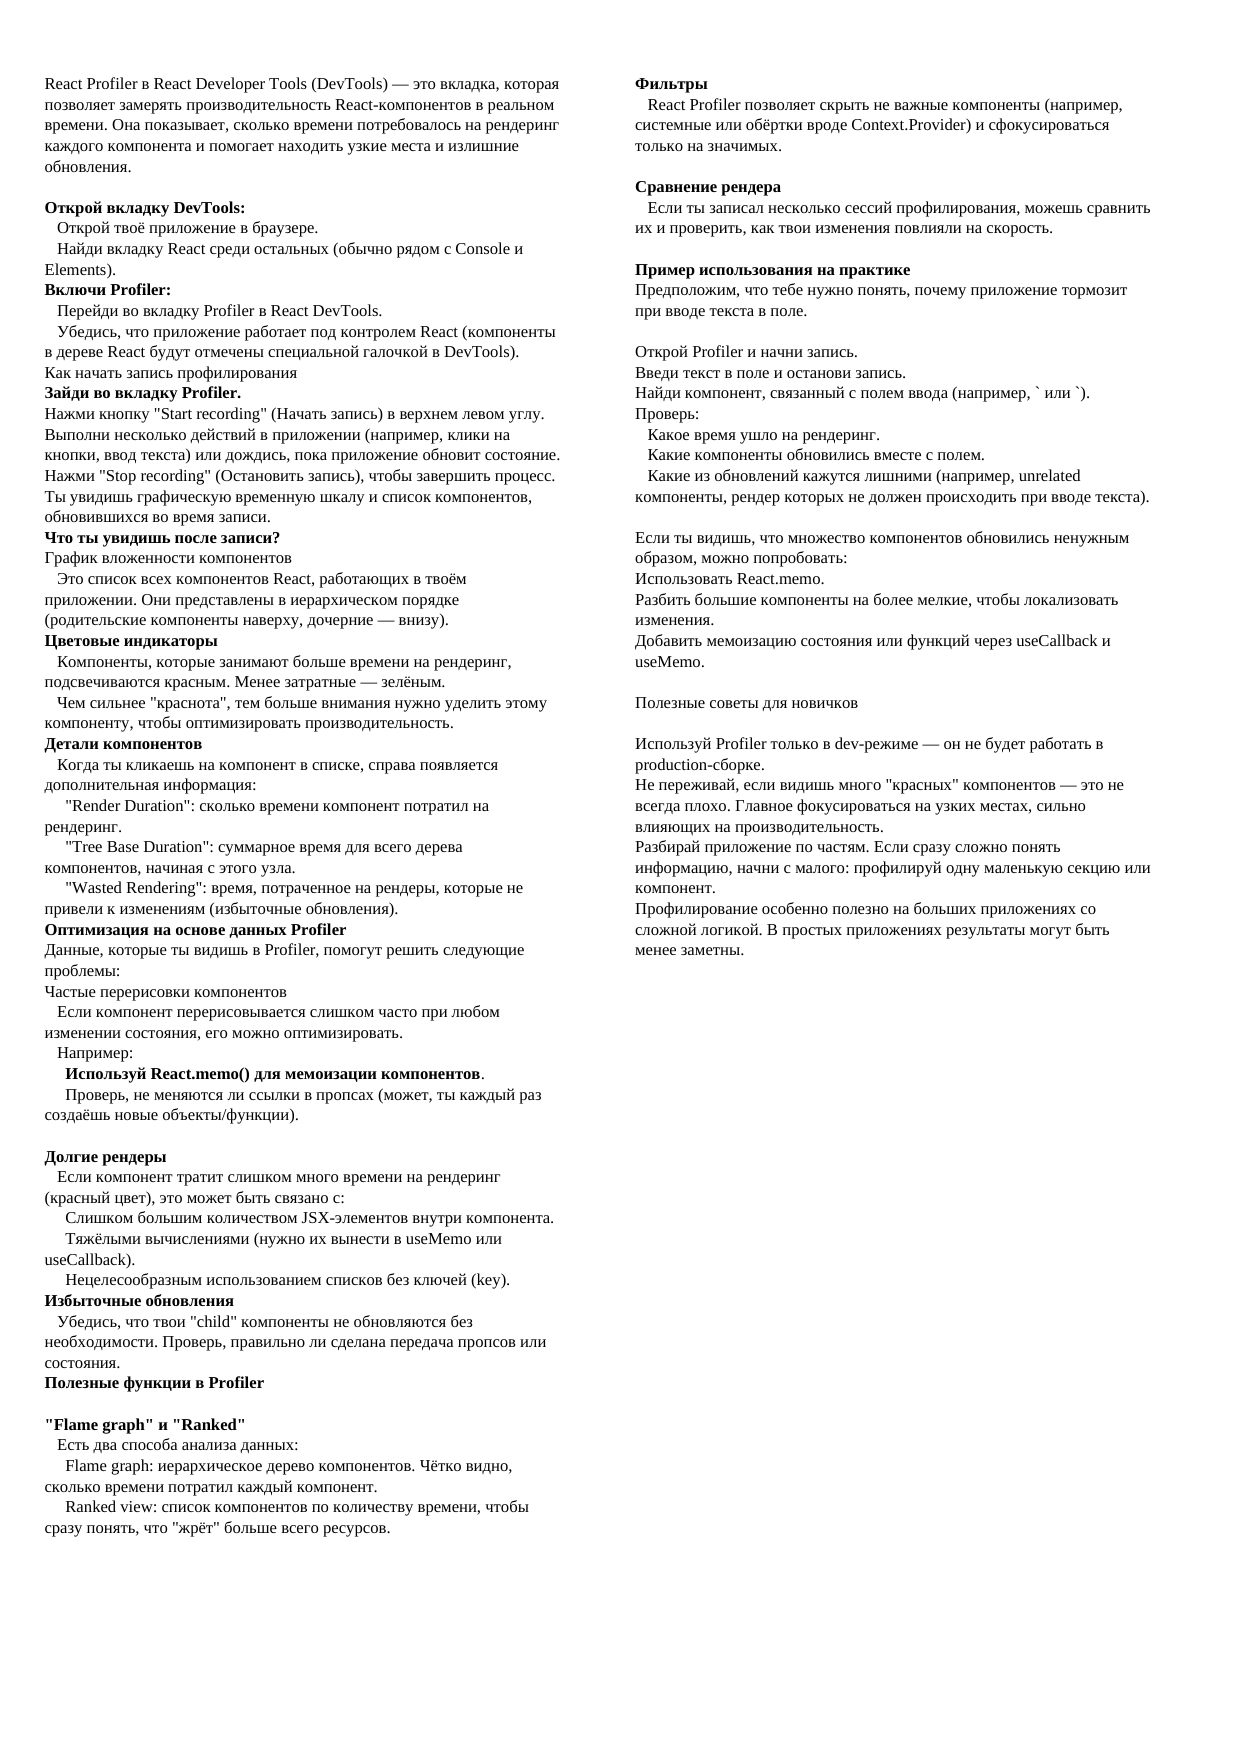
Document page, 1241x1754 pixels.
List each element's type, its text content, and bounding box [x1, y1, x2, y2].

text Найди компонент, связанный с полем ввода (например, ` или `). [635, 383, 1152, 402]
text Перейди во вкладку Profiler в React DevTools. [44, 301, 561, 320]
text "Flame graph" и "Ranked" [44, 1414, 561, 1434]
text Профилирование особенно полезно на больших приложениях со сложной логикой. В простых приложениях результаты могут быть менее заметны. [635, 899, 1152, 959]
text Убедись, что твои "child" компоненты не обновляются без необходимости. Проверь, правильно ли сделана передача пропсов или состояния. [44, 1311, 561, 1372]
text Пример использования на практике [635, 259, 1152, 279]
text Цветовые индикаторы [44, 631, 561, 650]
text Нецелесообразным использованием списков без ключей (key). [44, 1270, 561, 1289]
text Использовать React.memo. [635, 569, 1152, 588]
text Выполни несколько действий в приложении (например, клики на кнопки, ввод текста) или дождись, пока приложение обновит состояние. [44, 424, 561, 464]
text Проверь, не меняются ли ссылки в пропсах (может, ты каждый раз создаёшь новые объекты/функции). [44, 1084, 561, 1124]
text Когда ты кликаешь на компонент в списке, справа появляется дополнительная информация: [44, 754, 561, 794]
text Избыточные обновления [44, 1291, 561, 1310]
text Например: [44, 1043, 561, 1062]
text График вложенности компонентов [44, 548, 561, 567]
text Полезные функции в Profiler [44, 1373, 561, 1392]
text Слишком большим количеством JSX-элементов внутри компонента. [44, 1208, 561, 1227]
text Тяжёлыми вычислениями (нужно их вынести в useMemo или useCallback). [44, 1229, 561, 1269]
text Оптимизация на основе данных Profiler [44, 919, 561, 939]
text React Profiler в React Developer Tools (DevTools) — это вкладка, которая позволяет замерять производительность React-компонентов в реальном времени. Она показывает, сколько времени потребовалось на рендеринг каждого компонента и помогает находить узкие места и излишние обновления. [44, 74, 561, 176]
text Предположим, что тебе нужно понять, почему приложение тормозит при вводе текста в поле. [635, 280, 1152, 320]
text Зайди во вкладку Profiler. [44, 383, 561, 402]
text "Wasted Rendering": время, потраченное на рендеры, которые не привели к изменениям (избыточные обновления). [44, 878, 561, 918]
text Если ты видишь, что множество компонентов обновились ненужным образом, можно попробовать: [635, 528, 1152, 567]
text Ты увидишь графическую временную шкалу и список компонентов, обновившихся во время записи. [44, 486, 561, 526]
text Используй React.memo() для мемоизации компонентов. [44, 1064, 561, 1083]
text Убедись, что приложение работает под контролем React (компоненты в дереве React будут отмечены специальной галочкой в DevTools). [44, 321, 561, 361]
text Flame graph: иерархическое дерево компонентов. Чётко видно, сколько времени потратил каждый компонент. [44, 1456, 561, 1496]
text "Render Duration": сколько времени компонент потратил на рендеринг. [44, 796, 561, 836]
text Если ты записал несколько сессий профилирования, можешь сравнить их и проверить, как твои изменения повлияли на скорость. [635, 198, 1152, 237]
text Разбирай приложение по частям. Если сразу сложно понять информацию, начни с малого: профилируй одну маленькую секцию или компонент. [635, 837, 1152, 897]
text Какие компоненты обновились вместе с полем. [635, 445, 1152, 464]
text React Profiler позволяет скрыть не важные компоненты (например, системные или обёртки вроде Context.Provider) и сфокусироваться только на значимых. [635, 94, 1152, 155]
text Есть два способа анализа данных: [44, 1435, 561, 1454]
text Не переживай, если видишь много "красных" компонентов — это не всегда плохо. Главное фокусироваться на узких местах, сильно влияющих на производительность. [635, 775, 1152, 836]
text Фильтры [635, 74, 1152, 93]
text Детали компонентов [44, 734, 561, 753]
text Нажми "Stop recording" (Остановить запись), чтобы завершить процесс. [44, 466, 561, 485]
text Ranked view: список компонентов по количеству времени, чтобы сразу понять, что "жрёт" больше всего ресурсов. [44, 1497, 561, 1537]
text Какое время ушло на рендеринг. [635, 424, 1152, 444]
text Полезные советы для новичков [635, 693, 1152, 712]
text Какие из обновлений кажутся лишними (например, unrelated компоненты, рендер которых не должен происходить при вводе текста). [635, 466, 1152, 506]
text Что ты увидишь после записи? [44, 528, 561, 547]
text Это список всех компонентов React, работающих в твоём приложении. Они представлены в иерархическом порядке (родительские компоненты наверху, дочерние — внизу). [44, 569, 561, 629]
text Найди вкладку React среди остальных (обычно рядом с Console и Elements). [44, 239, 561, 279]
text Проверь: [635, 404, 1152, 423]
text Компоненты, которые занимают больше времени на рендеринг, подсвечиваются красным. Менее затратные — зелёным. [44, 651, 561, 691]
text Нажми кнопку "Start recording" (Начать запись) в верхнем левом углу. [44, 404, 561, 423]
text Если компонент перерисовывается слишком часто при любом изменении состояния, его можно оптимизировать. [44, 1002, 561, 1042]
text Данные, которые ты видишь в Profiler, помогут решить следующие проблемы: [44, 940, 561, 980]
text Как начать запись профилирования [44, 363, 561, 382]
text Открой вкладку DevTools: [44, 198, 561, 217]
text Долгие рендеры [44, 1146, 561, 1166]
text Используй Profiler только в dev-режиме — он не будет работать в production-сборке. [635, 734, 1152, 774]
text Разбить большие компоненты на более мелкие, чтобы локализовать изменения. [635, 589, 1152, 629]
text Чем сильнее "краснота", тем больше внимания нужно уделить этому компоненту, чтобы оптимизировать производительность. [44, 693, 561, 732]
text Включи Profiler: [44, 280, 561, 299]
text Открой Profiler и начни запись. [635, 342, 1152, 361]
text Введи текст в поле и останови запись. [635, 363, 1152, 382]
text Если компонент тратит слишком много времени на рендеринг (красный цвет), это может быть связано с: [44, 1167, 561, 1207]
text Открой твоё приложение в браузере. [44, 218, 561, 237]
text Частые перерисовки компонентов [44, 981, 561, 1001]
text Сравнение рендера [635, 177, 1152, 196]
text Добавить мемоизацию состояния или функций через useCallback и useMemo. [635, 631, 1152, 671]
text "Tree Base Duration": суммарное время для всего дерева компонентов, начиная с этого узла. [44, 837, 561, 877]
